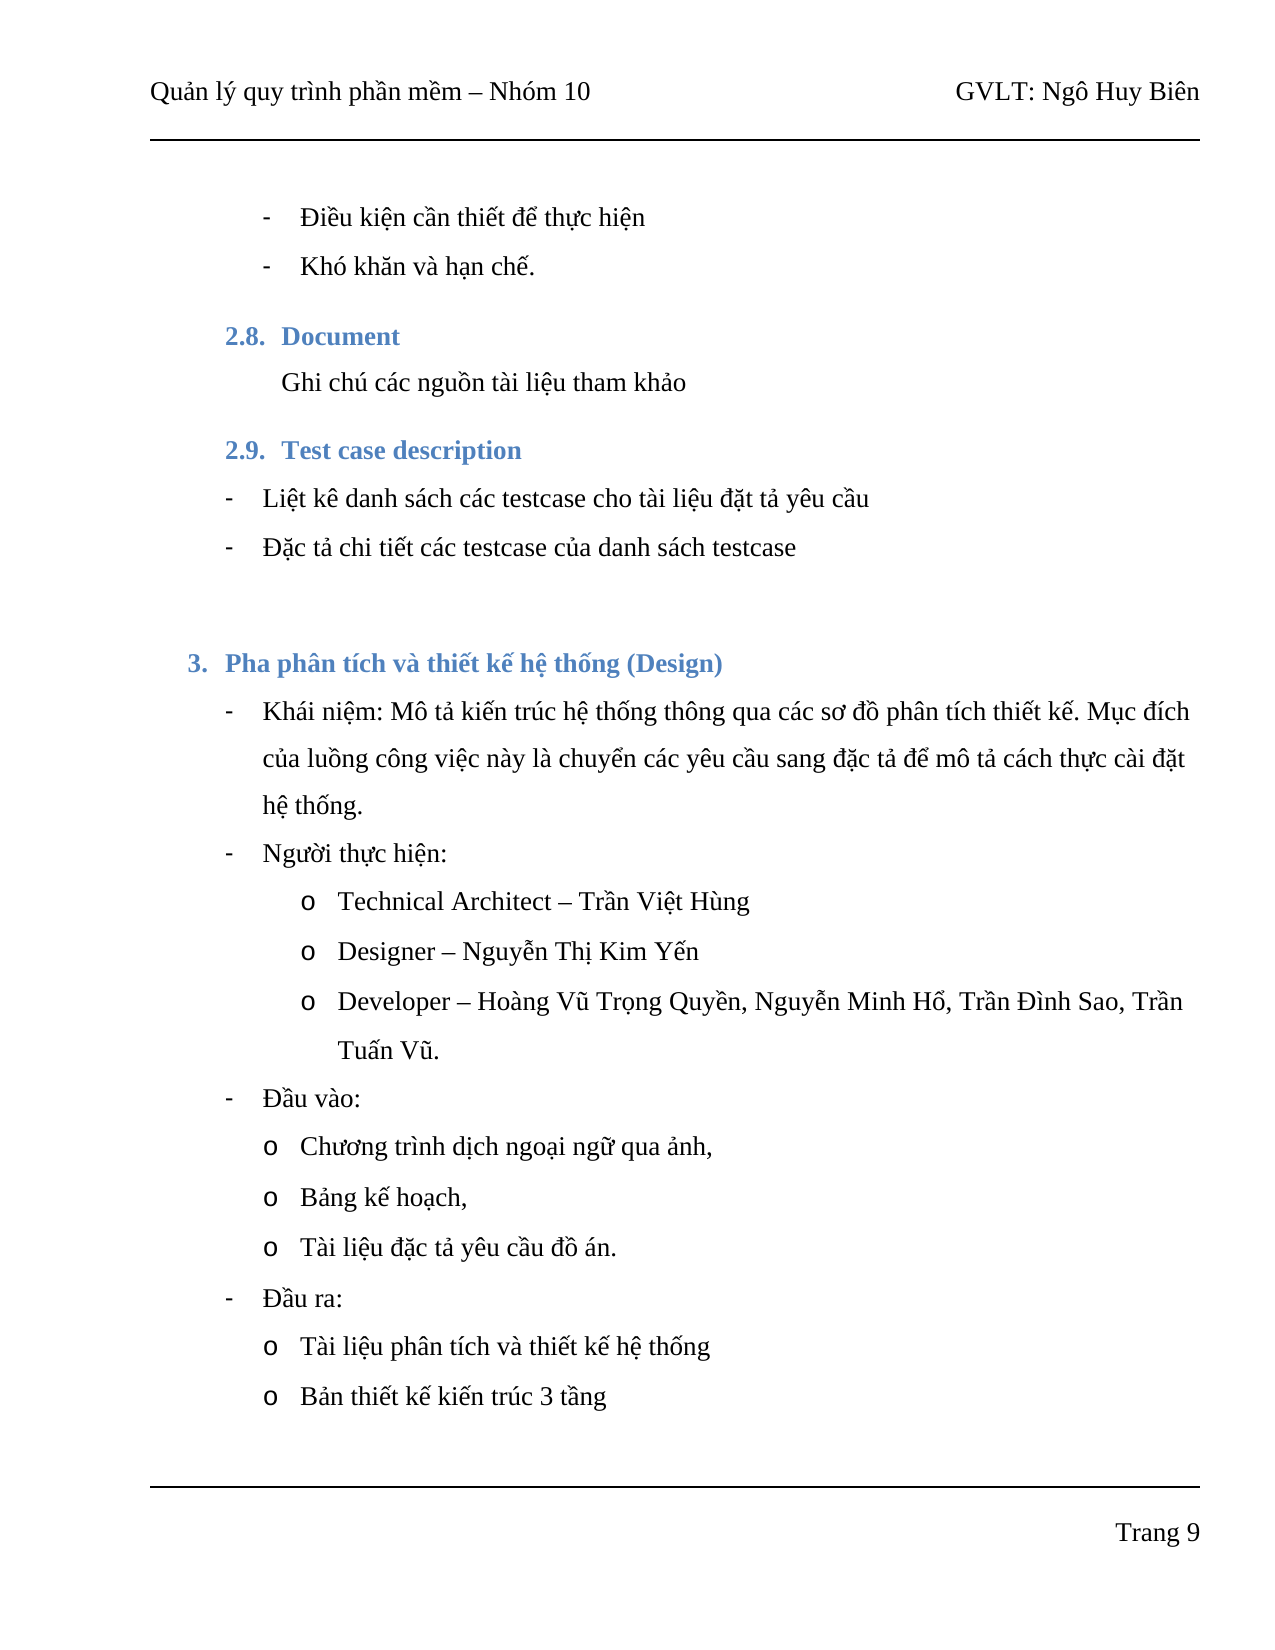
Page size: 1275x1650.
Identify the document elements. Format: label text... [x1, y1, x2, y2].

list Chương trình dịch ngoại ngữ qua ảnh, [225, 1131, 1200, 1164]
list Người thực hiện: [225, 836, 1200, 869]
list Bản thiết kế kiến trúc 3 tầng [225, 1380, 1200, 1414]
text Ghi chú các nguồn tài liệu tham khảo [281, 367, 1200, 398]
list Điều kiện cần thiết để thực hiện [262, 200, 1200, 233]
list Technical Architect – Trần Việt Hùng [300, 885, 1200, 919]
list Khái niệm: Mô tả kiến trúc hệ thống thông qua các sơ đồ phân tích thiết kế. Mục đích của luồng công việc này là chuyển các yêu cầu sang đặc tả để mô tả cách thực cài đặt hệ thống. [225, 694, 1200, 820]
list Developer – Hoàng Vũ Trọng Quyền, Nguyễn Minh Hổ, Trần Đình Sao, Trần Tuấn Vũ. [300, 985, 1200, 1066]
list Liệt kê danh sách các testcase cho tài liệu đặt tả yêu cầu [225, 481, 1200, 514]
list Tài liệu đặc tả yêu cầu đồ án. [225, 1231, 1200, 1264]
list Khó khăn và hạn chế. [262, 249, 1200, 283]
list Đầu vào: [225, 1081, 1200, 1114]
list Đặc tả chi tiết các testcase của danh sách testcase [225, 530, 1200, 563]
subtitle Document [225, 320, 1200, 351]
list Designer – Nguyễn Thị Kim Yến [300, 935, 1200, 969]
list Đầu ra: [225, 1281, 1200, 1314]
subtitle Pha phân tích và thiết kế hệ thống (Design) [187, 647, 1200, 678]
list Tài liệu phân tích và thiết kế hệ thống [225, 1330, 1200, 1364]
subtitle Test case description [225, 434, 1200, 465]
list Bảng kế hoạch, [225, 1181, 1200, 1214]
